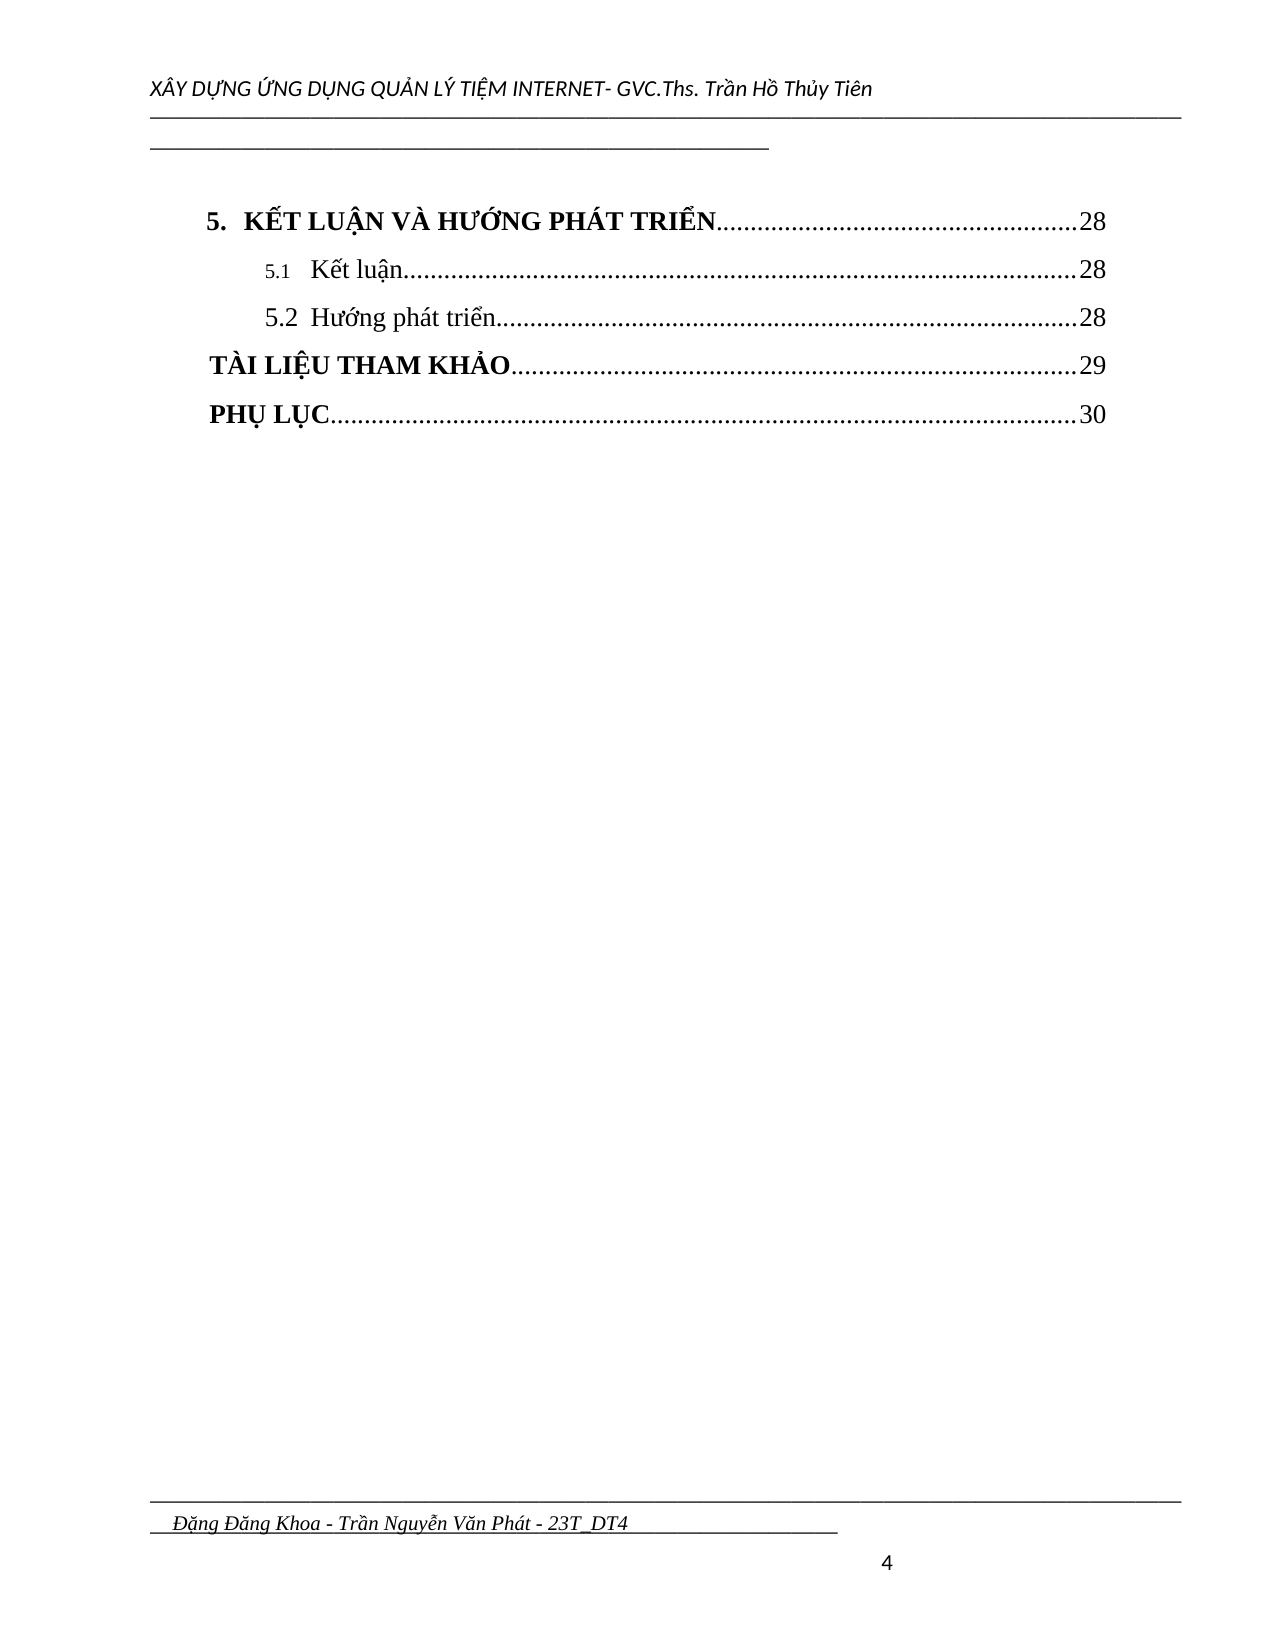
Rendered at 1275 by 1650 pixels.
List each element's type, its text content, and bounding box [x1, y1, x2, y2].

list Hướng phát triển 28 [264, 301, 1181, 332]
text TÀI LIỆU THAM KHẢO 29 [150, 349, 1181, 381]
list KẾT LUẬN VÀ HƯỚNG PHÁT TRIỂN 28 [206, 205, 1181, 236]
list Kết luận 28 [264, 253, 1181, 284]
text PHỤ LỤC 30 [150, 398, 1181, 429]
